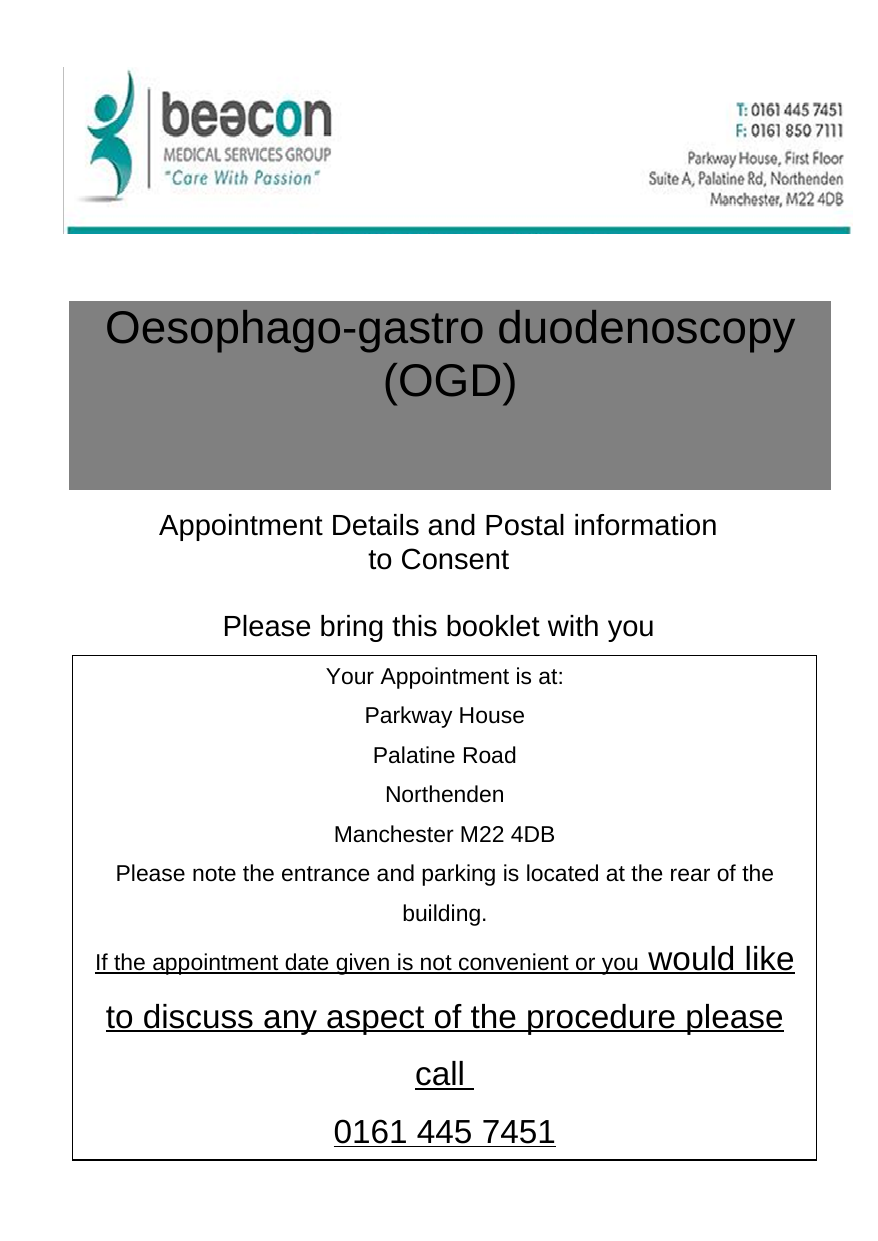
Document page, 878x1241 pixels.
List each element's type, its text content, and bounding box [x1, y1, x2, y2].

picture [62, 66, 854, 237]
text Appointment Details and Postal information to Consent [150, 508, 727, 575]
text Please bring this booklet with you [150, 609, 727, 642]
